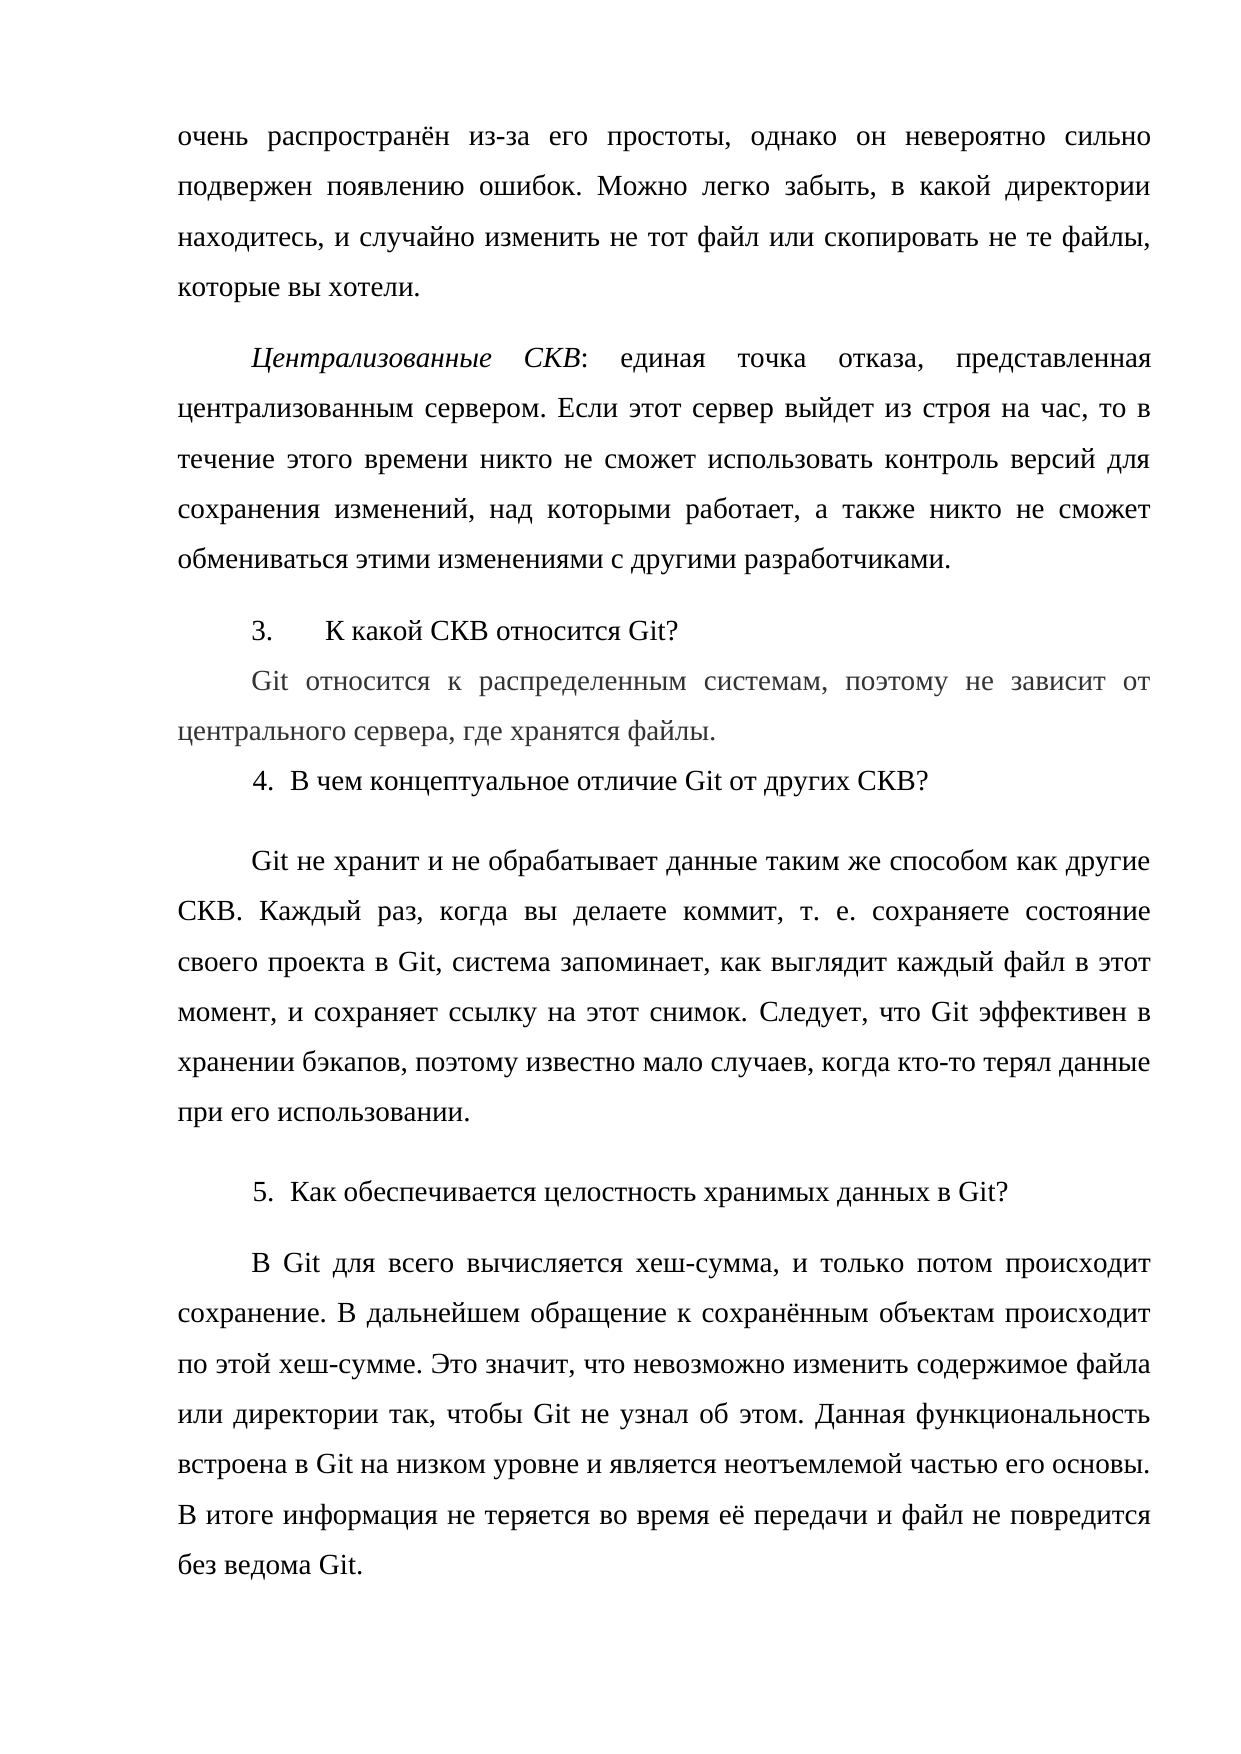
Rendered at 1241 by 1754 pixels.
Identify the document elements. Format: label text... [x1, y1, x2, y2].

text В Git для всего вычисляется хеш-сумма, и только потом происходит сохранение. В дальнейшем обращение к сохранённым объектам происходит по этой хеш-сумме. Это значит, что невозможно изменить содержимое файла или директории так, чтобы Git не узнал об этом. Данная функциональность встроена в Git на низком уровне и является неотъемлемой частью его основы. В итоге информация не теряется во время её передачи и файл не повредится без ведома Git. [177, 1245, 1152, 1581]
list Git относится к распределенным системам, поэтому не зависит от центрального сервера, где хранятся файлы. [177, 663, 1152, 747]
list Как обеспечивается целостность хранимых данных в Git? [252, 1174, 1152, 1208]
list В чем концептуальное отличие Git от других СКВ? [252, 763, 1152, 797]
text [177, 118, 1152, 303]
text Git не хранит и не обрабатывает данные таким же способом как другие СКВ. Каждый раз, когда вы делаете коммит, т. е. сохраняете состояние своего проекта в Git, система запоминает, как выглядит каждый файл в этот момент, и сохраняет ссылку на этот снимок. Следует, что Git эффективен в хранении бэкапов, поэтому известно мало случаев, когда кто-то терял данные при его использовании. [177, 843, 1152, 1128]
text Централизованные СКВ: единая точка отказа, представленная централизованным сервером. Если этот сервер выйдет из строя на час, то в течение этого времени никто не сможет использовать контроль версий для сохранения изменений, над которыми работает, а также никто не сможет обмениваться этими изменениями с другими разработчиками. [177, 340, 1152, 575]
list К какой СКВ относится Git? [177, 613, 1152, 646]
